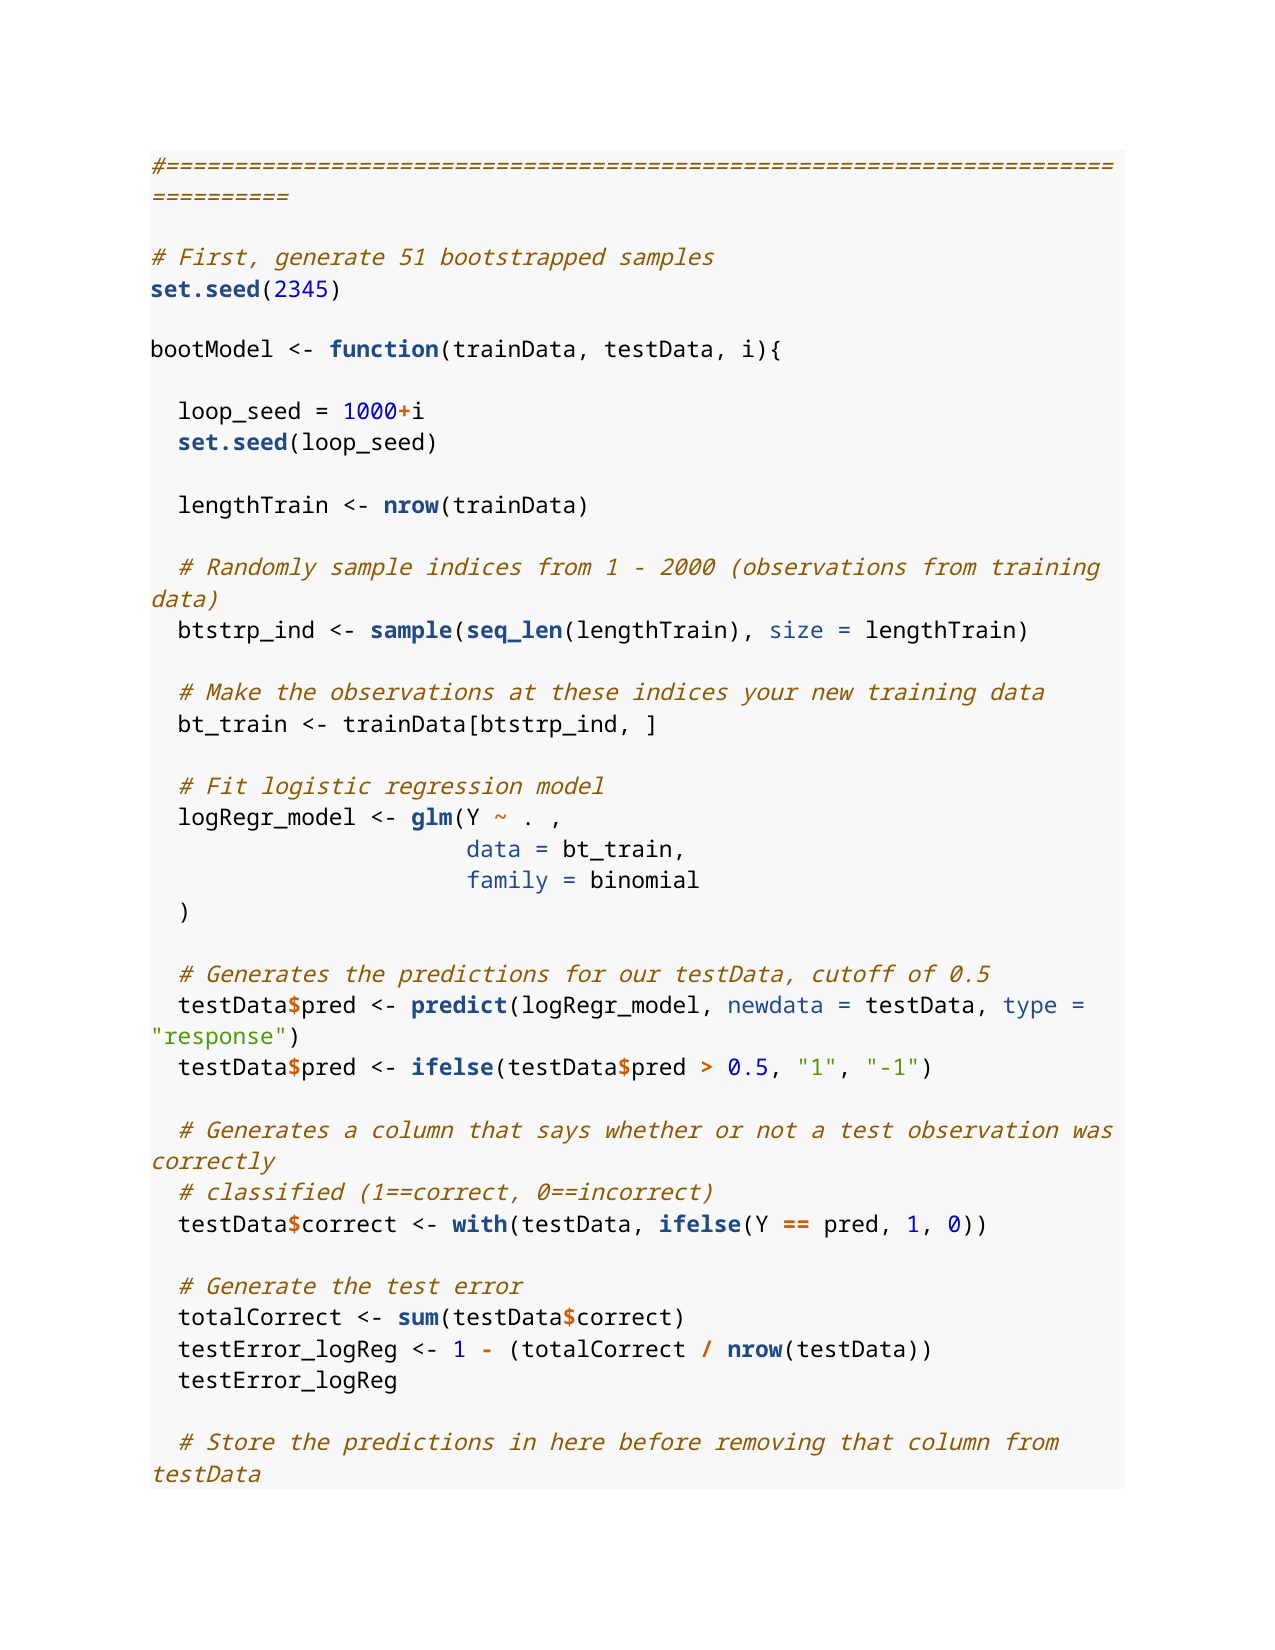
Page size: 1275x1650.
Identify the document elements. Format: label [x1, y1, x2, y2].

text [150, 150, 1125, 1489]
